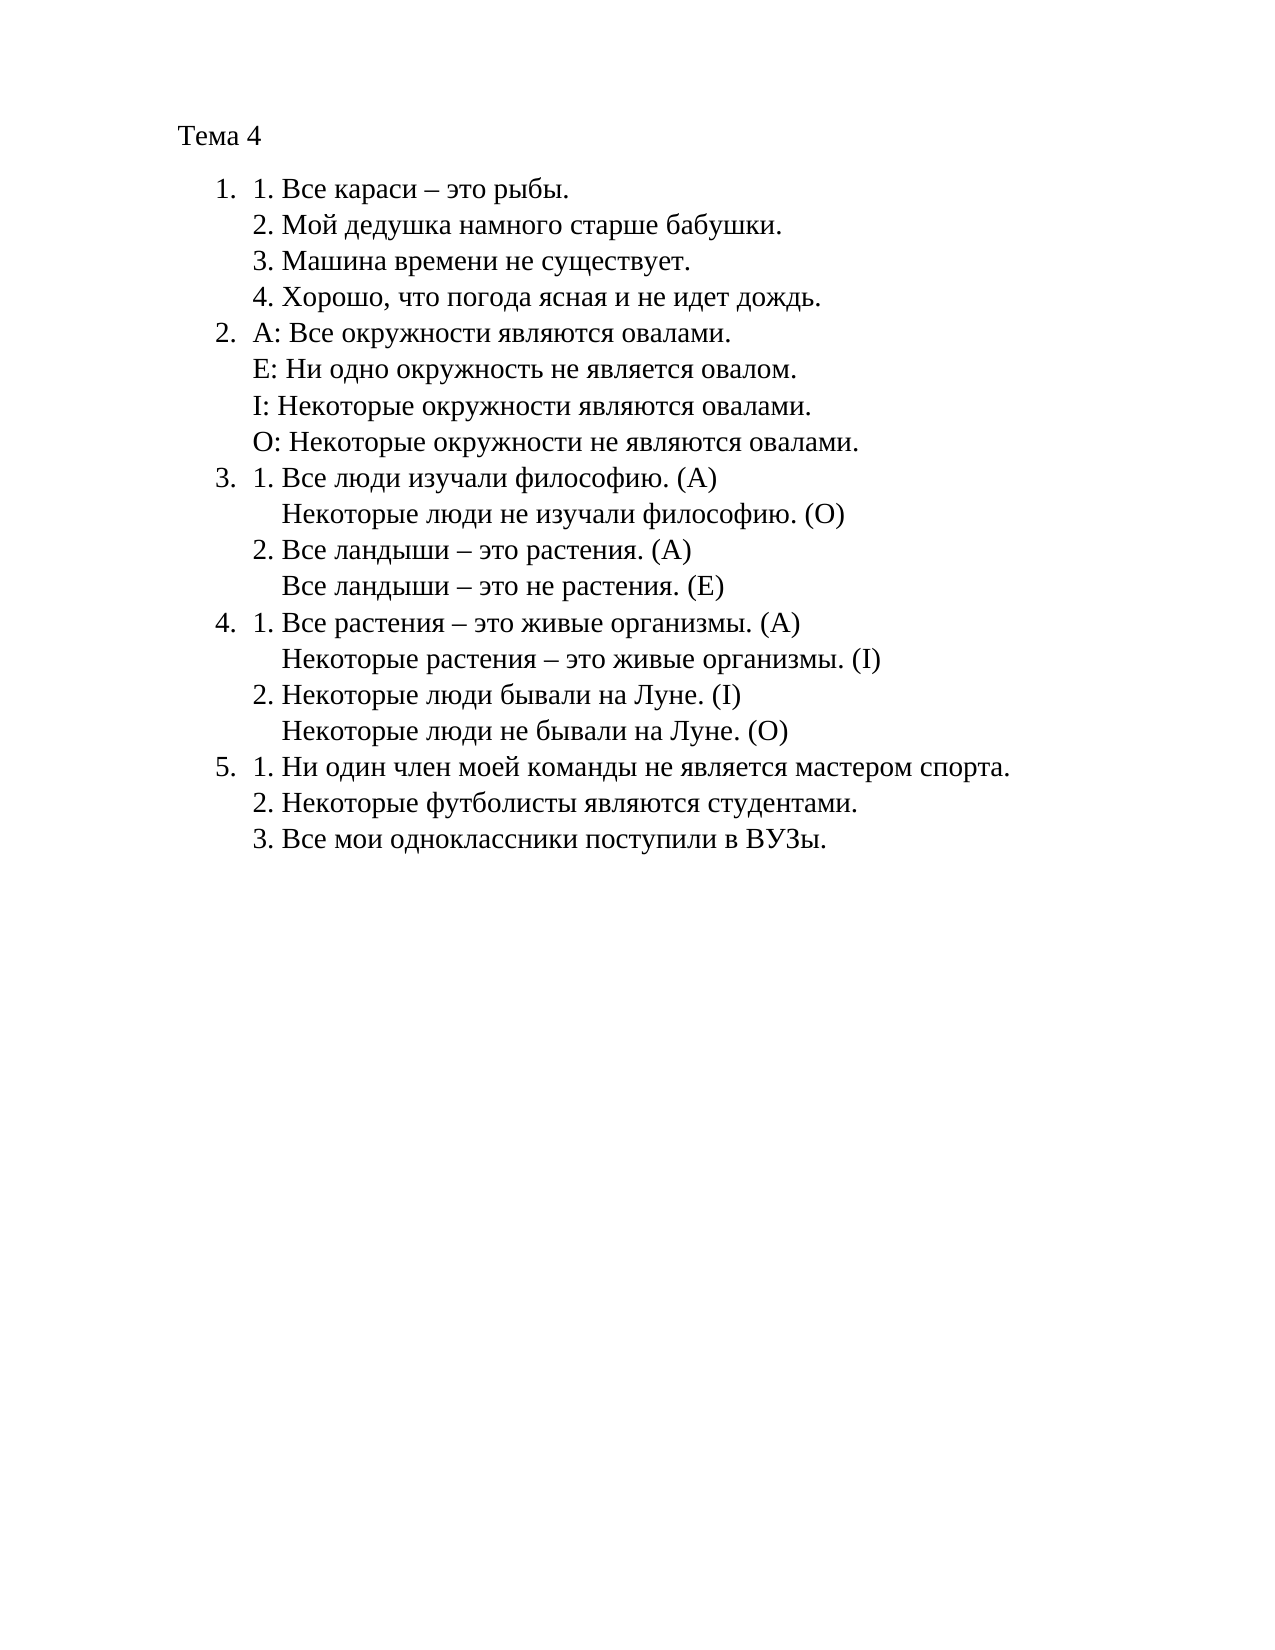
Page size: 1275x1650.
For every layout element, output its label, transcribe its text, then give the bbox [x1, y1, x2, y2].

text Тема 4 [177, 118, 1186, 152]
list Некоторые люди не изучали философию. (О) [252, 496, 1186, 530]
list 1. Все люди изучали философию. (А) [215, 460, 1186, 494]
list I: Некоторые окружности являются овалами. [252, 388, 1186, 421]
list 2. Некоторые футболисты являются студентами. [252, 785, 1186, 819]
list 4. Хорошо, что погода ясная и не идет дождь. [252, 279, 1186, 313]
list Все ландыши – это не растения. (Е) [252, 568, 1186, 602]
list 1. Ни один член моей команды не является мастером спорта. [215, 749, 1186, 783]
list O: Некоторые окружности не являются овалами. [252, 424, 1186, 457]
list Некоторые растения – это живые организмы. (I) [252, 641, 1186, 674]
list Некоторые люди не бывали на Луне. (O) [252, 713, 1186, 747]
list 1. Все растения – это живые организмы. (А) [215, 605, 1186, 638]
list 3. Машина времени не существует. [252, 243, 1186, 277]
list 1. Все караси – это рыбы. [215, 171, 1186, 204]
list 2. Все ландыши – это растения. (А) [252, 532, 1186, 566]
list А: Все окружности являются овалами. [215, 316, 1186, 349]
list 2. Некоторые люди бывали на Луне. (I) [252, 677, 1186, 711]
list 2. Мой дедушка намного старше бабушки. [252, 207, 1186, 241]
list Е: Ни одно окружность не является овалом. [252, 352, 1186, 385]
list 3. Все мои одноклассники поступили в ВУЗы. [252, 822, 1186, 855]
